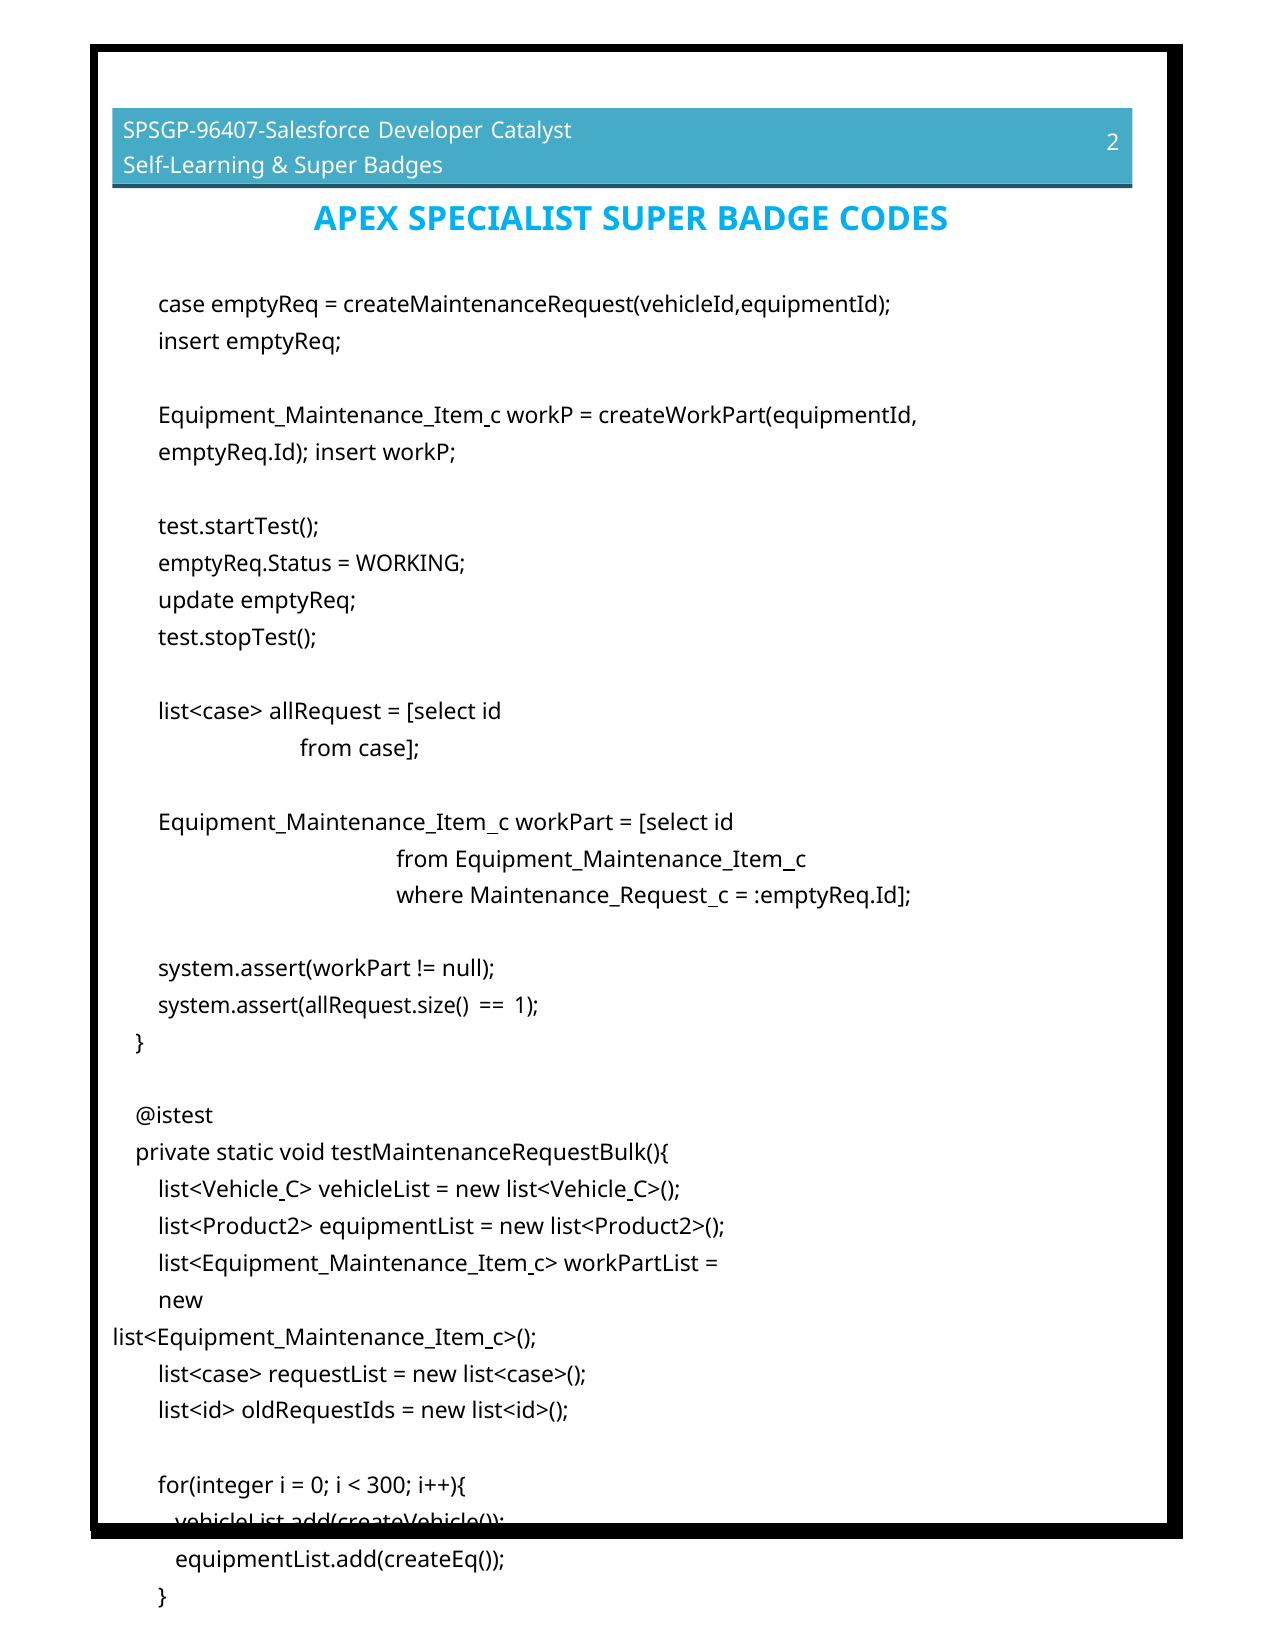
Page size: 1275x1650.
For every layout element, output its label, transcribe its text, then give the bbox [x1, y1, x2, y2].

text system.assert(workPart != null); system.assert(allRequest.size() == 1); [158, 952, 654, 1021]
text @istest [135, 1099, 1156, 1131]
text list<Equipment_Maintenance_Item c>(); list<case> requestList = new list<case>(); list<id> oldRequestIds = new list<id>(); [112, 1321, 619, 1426]
text list<case> allRequest = [select id [158, 695, 1156, 726]
text from case]; [299, 732, 1156, 763]
text Equipment_Maintenance_Item c workP = createWorkPart(equipmentId, emptyReq.Id); insert workP; [158, 399, 1037, 467]
subtitle APEX SPECIALIST SUPER BADGE CODES [222, 195, 1040, 241]
text } [158, 1580, 1156, 1611]
text Self-Learning & Super Badges 2 [123, 142, 1156, 181]
text SPSGP-96407-Salesforce Developer Catalyst [123, 121, 1156, 142]
text private static void testMaintenanceRequestBulk(){ list<Vehicle C> vehicleList = new list<Vehicle C>(); list<Product2> equipmentList = new list<Product2>(); list<Equipment_Maintenance_Item c> workPartList = new [135, 1136, 766, 1315]
text } [135, 1026, 1156, 1058]
text where Maintenance_Request c = :emptyReq.Id]; [396, 879, 1156, 911]
text from Equipment_Maintenance_Item c [396, 843, 1156, 874]
text case emptyReq = createMaintenanceRequest(vehicleId,equipmentId); insert emptyReq; [158, 288, 898, 356]
text Equipment_Maintenance_Item c workPart = [select id [158, 806, 1156, 837]
text test.startTest(); emptyReq.Status = WORKING; update emptyReq; test.stopTest(); [158, 510, 469, 652]
text for(integer i = 0; i < 300; i++){ vehicleList.add(createVehicle()); equipmentList.add(createEq()); [158, 1469, 654, 1574]
